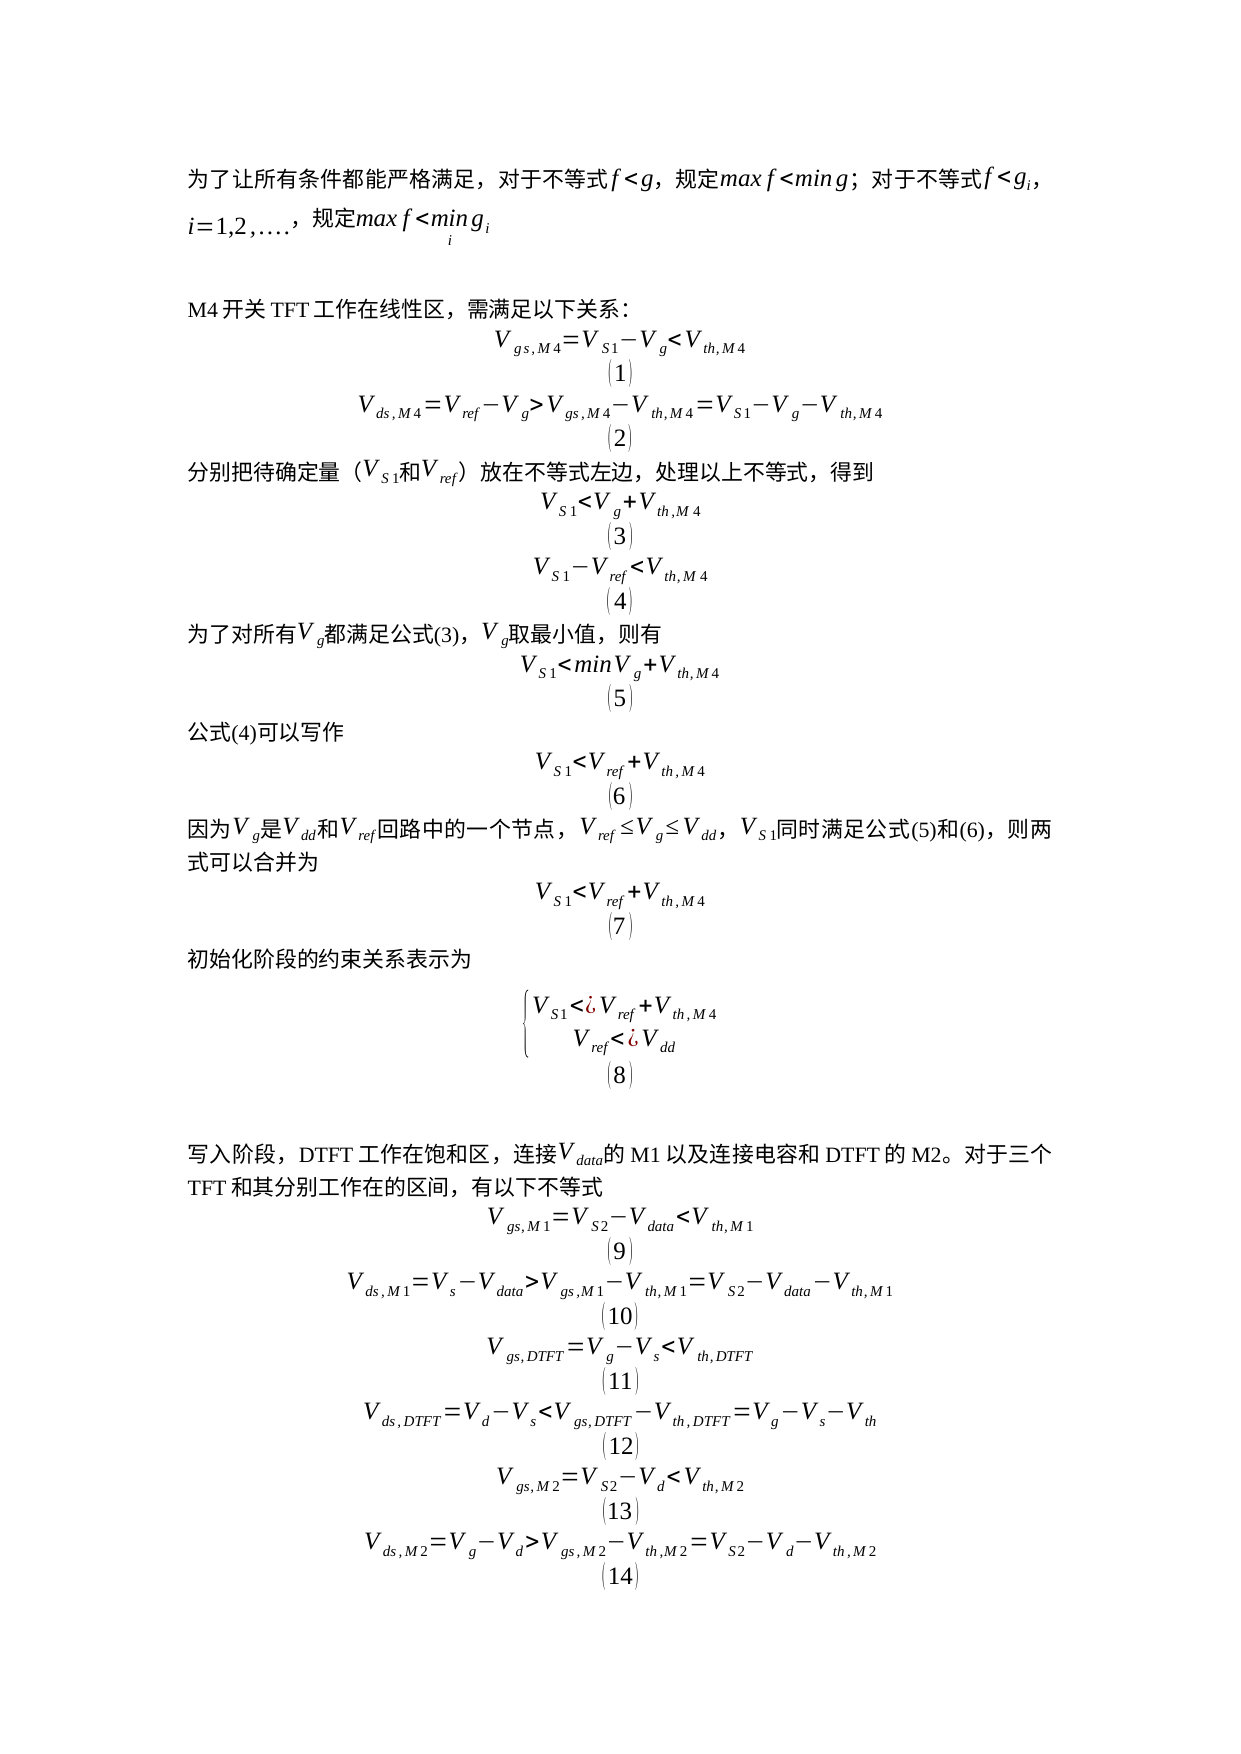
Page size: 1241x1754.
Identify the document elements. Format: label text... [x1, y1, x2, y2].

text 为了让所有条件都能严格满足，对于不等式，规定；对于不等式，，规定 [187, 162, 1053, 259]
text M4开关TFT工作在线性区，需满足以下关系： [187, 292, 1053, 324]
text 初始化阶段的约束关系表示为 [187, 942, 1053, 974]
text 写入阶段，DTFT工作在饱和区，连接的M1以及连接电容和DTFT的M2。对于三个TFT和其分别工作在的区间，有以下不等式 [187, 1137, 1053, 1202]
text 因为是和回路中的一个节点，，同时满足公式(5)和(6)，则两式可以合并为 [187, 812, 1053, 877]
text 为了对所有都满足公式(3)，取最小值，则有 [187, 617, 1053, 649]
text 公式(4)可以写作 [187, 714, 1053, 747]
text 分别把待确定量（和）放在不等式左边，处理以上不等式，得到 [187, 454, 1053, 487]
